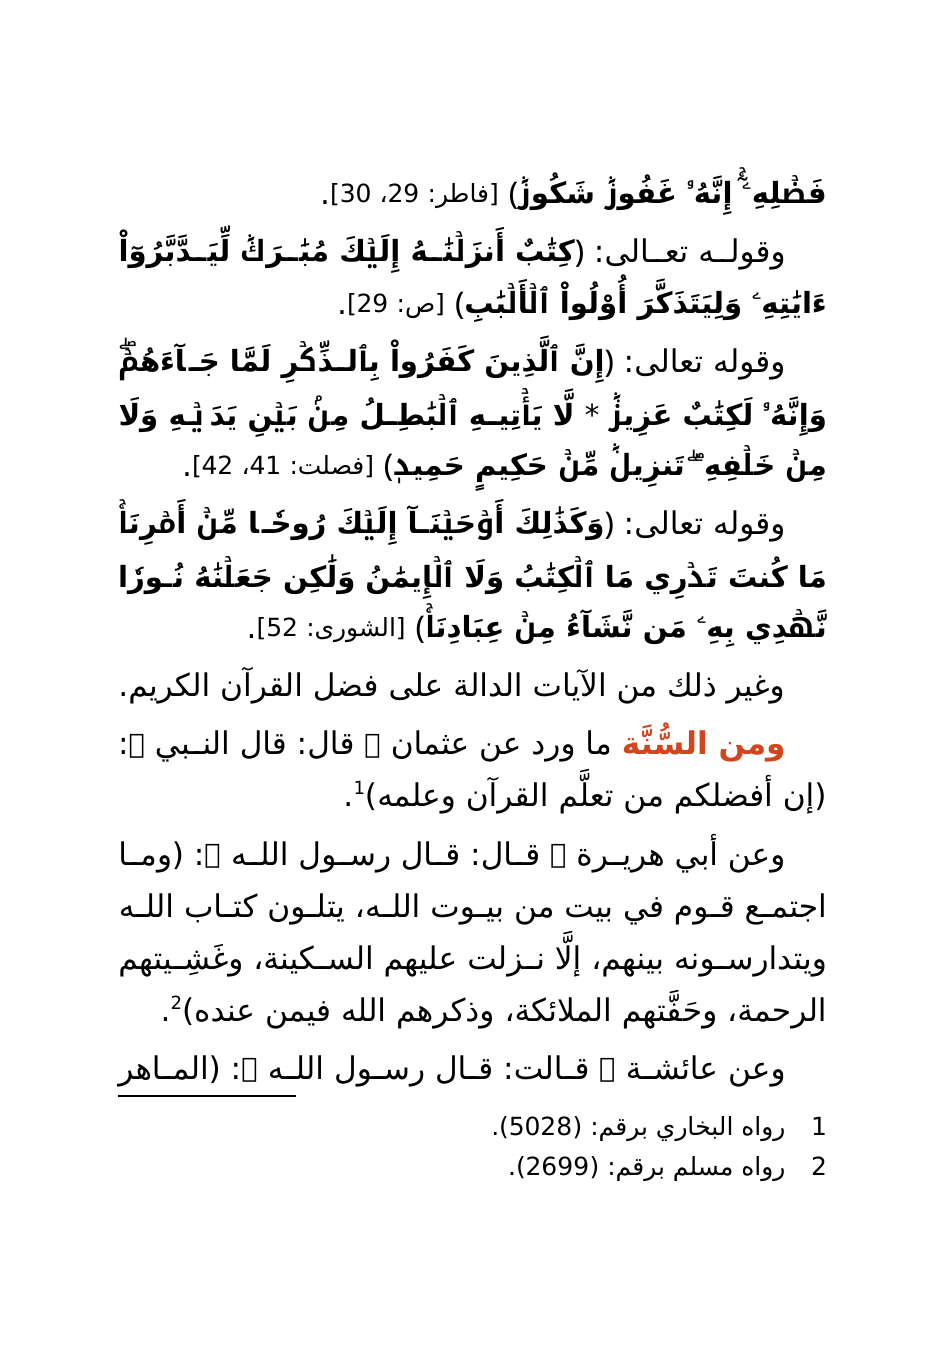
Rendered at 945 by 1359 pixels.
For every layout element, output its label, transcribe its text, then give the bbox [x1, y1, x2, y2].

text وقوله تعالى: ﴿كِتَٰبٌ أَنزَلۡنَٰهُ إِلَيۡكَ مُبَٰرَكٞ لِّيَدَّبَّرُوٓاْ ءَايَٰتِهِۦ وَلِيَتَذَكَّرَ أُوْلُواْ ٱلۡأَلۡبَٰبِ﴾ [ص: 29]. [118, 217, 827, 322]
text ومن السُّنَّة ما ورد عن عثمان  قال: قال النبي : (إن أفضلكم من تعلَّم القرآن وعلمه). [118, 710, 827, 814]
text وقوله تعالى: ﴿إِنَّ ٱلَّذِينَ كَفَرُواْ بِٱلذِّكۡرِ لَمَّا جَآءَهُمۡۖ وَإِنَّهُۥ لَكِتَٰبٌ عَزِيزٞ * لَّا يَأۡتِيهِ ٱلۡبَٰطِلُ مِنۢ بَيۡنِ يَدَيۡهِ وَلَا مِنۡ خَلۡفِهِۦۖ تَنزِيلٞ مِّنۡ حَكِيمٍ حَمِيدٖ﴾ [فصلت: 41، 42]. [118, 328, 827, 484]
text وعن أبي هريرة  قال: قال رسول الله : (وما اجتمع قوم في بيت من بيوت الله، يتلون كتاب الله ويتدارسونه بينهم، إلَّا نزلت عليهم السكينة، وغَشِيتهم الرحمة، وحَفَّتهم الملائكة، وذكرهم الله فيمن عنده). [118, 820, 827, 1028]
text وقوله تعالى: ﴿وَكَذَٰلِكَ أَوۡحَيۡنَآ إِلَيۡكَ رُوحٗا مِّنۡ أَمۡرِنَاۚ مَا كُنتَ تَدۡرِي مَا ٱلۡكِتَٰبُ وَلَا ٱلۡإِيمَٰنُ وَلَٰكِن جَعَلۡنَٰهُ نُورٗا نَّهۡدِي بِهِۦ مَن نَّشَآءُ مِنۡ عِبَادِنَاۚ﴾ [الشورى: 52]. [118, 490, 827, 646]
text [118, 1034, 827, 1086]
text وغير ذلك من الآيات الدالة على فضل القرآن الكريم. [118, 652, 827, 704]
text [118, 159, 827, 212]
